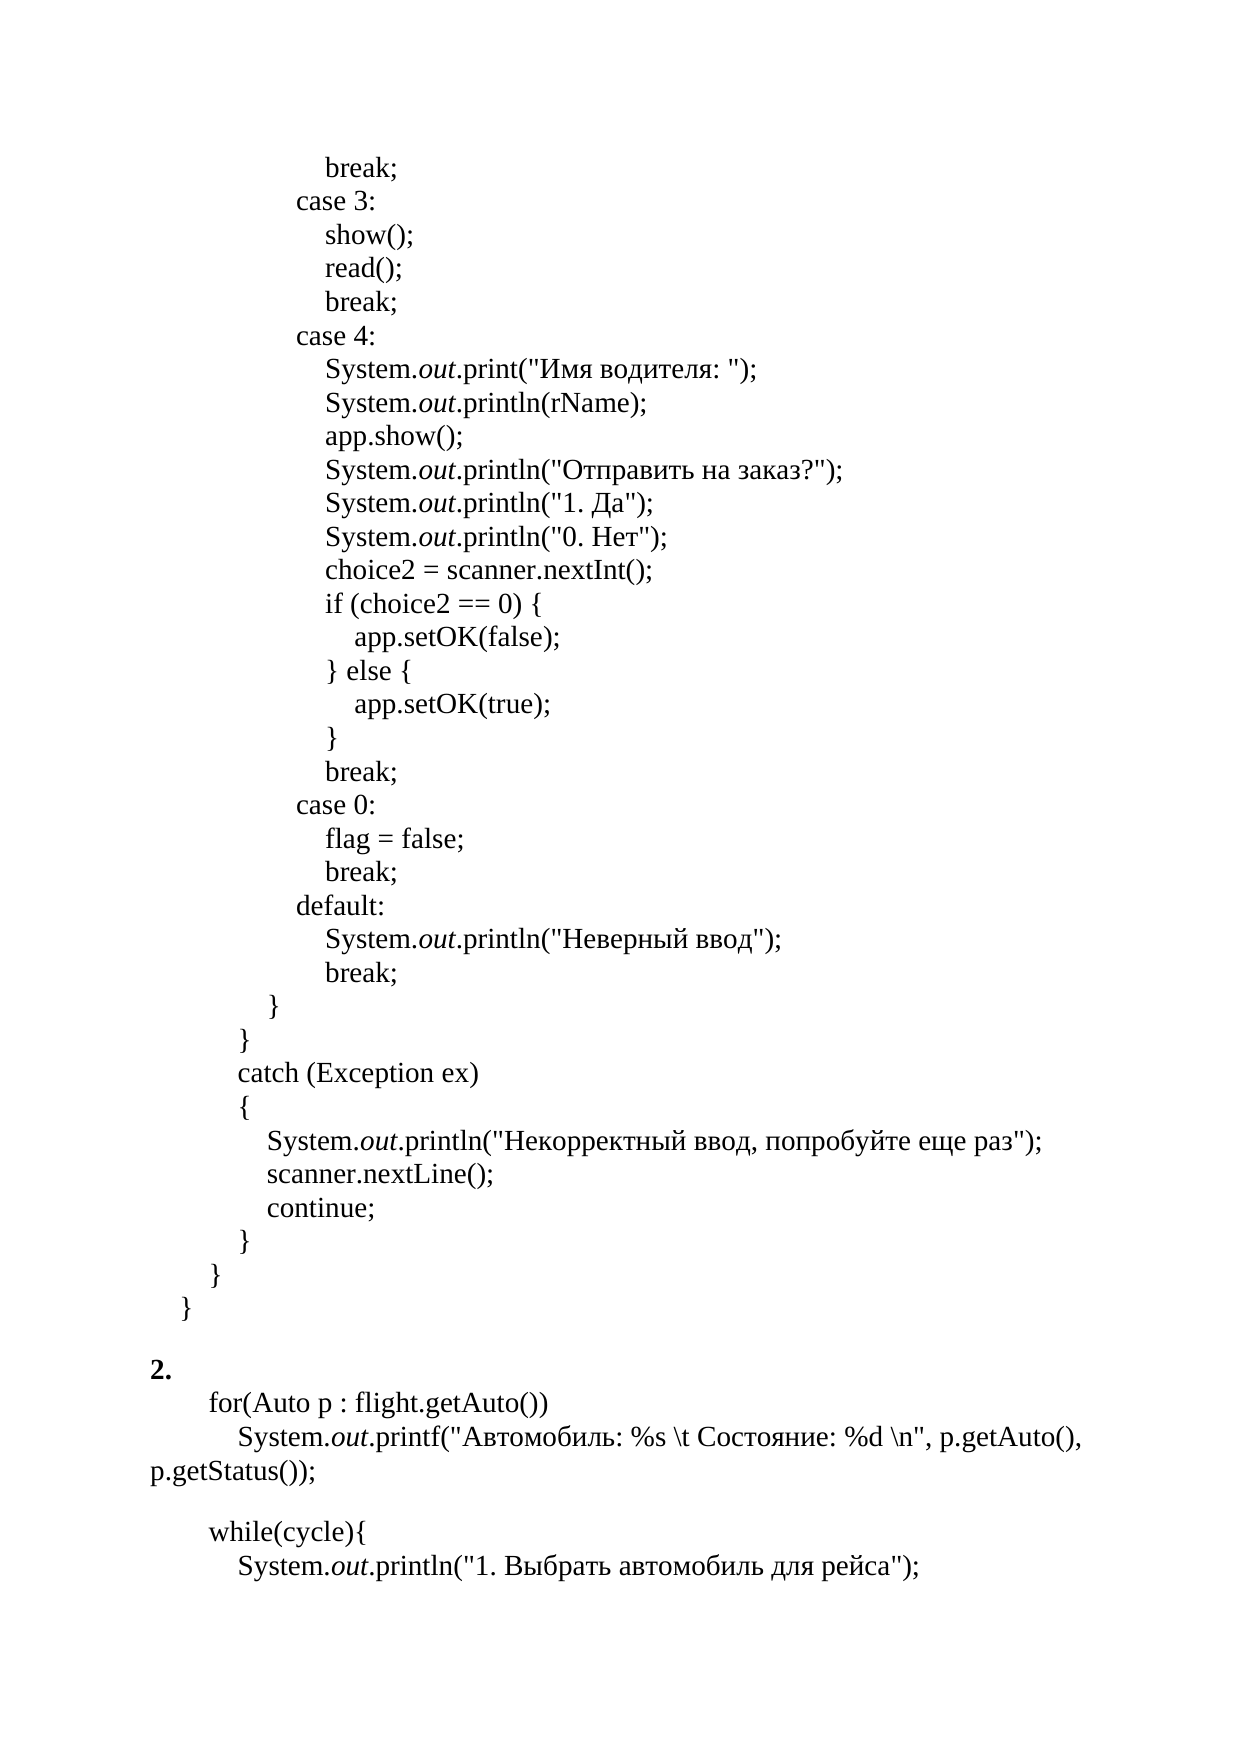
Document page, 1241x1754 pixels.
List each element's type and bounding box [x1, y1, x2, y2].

text [150, 150, 1090, 1581]
